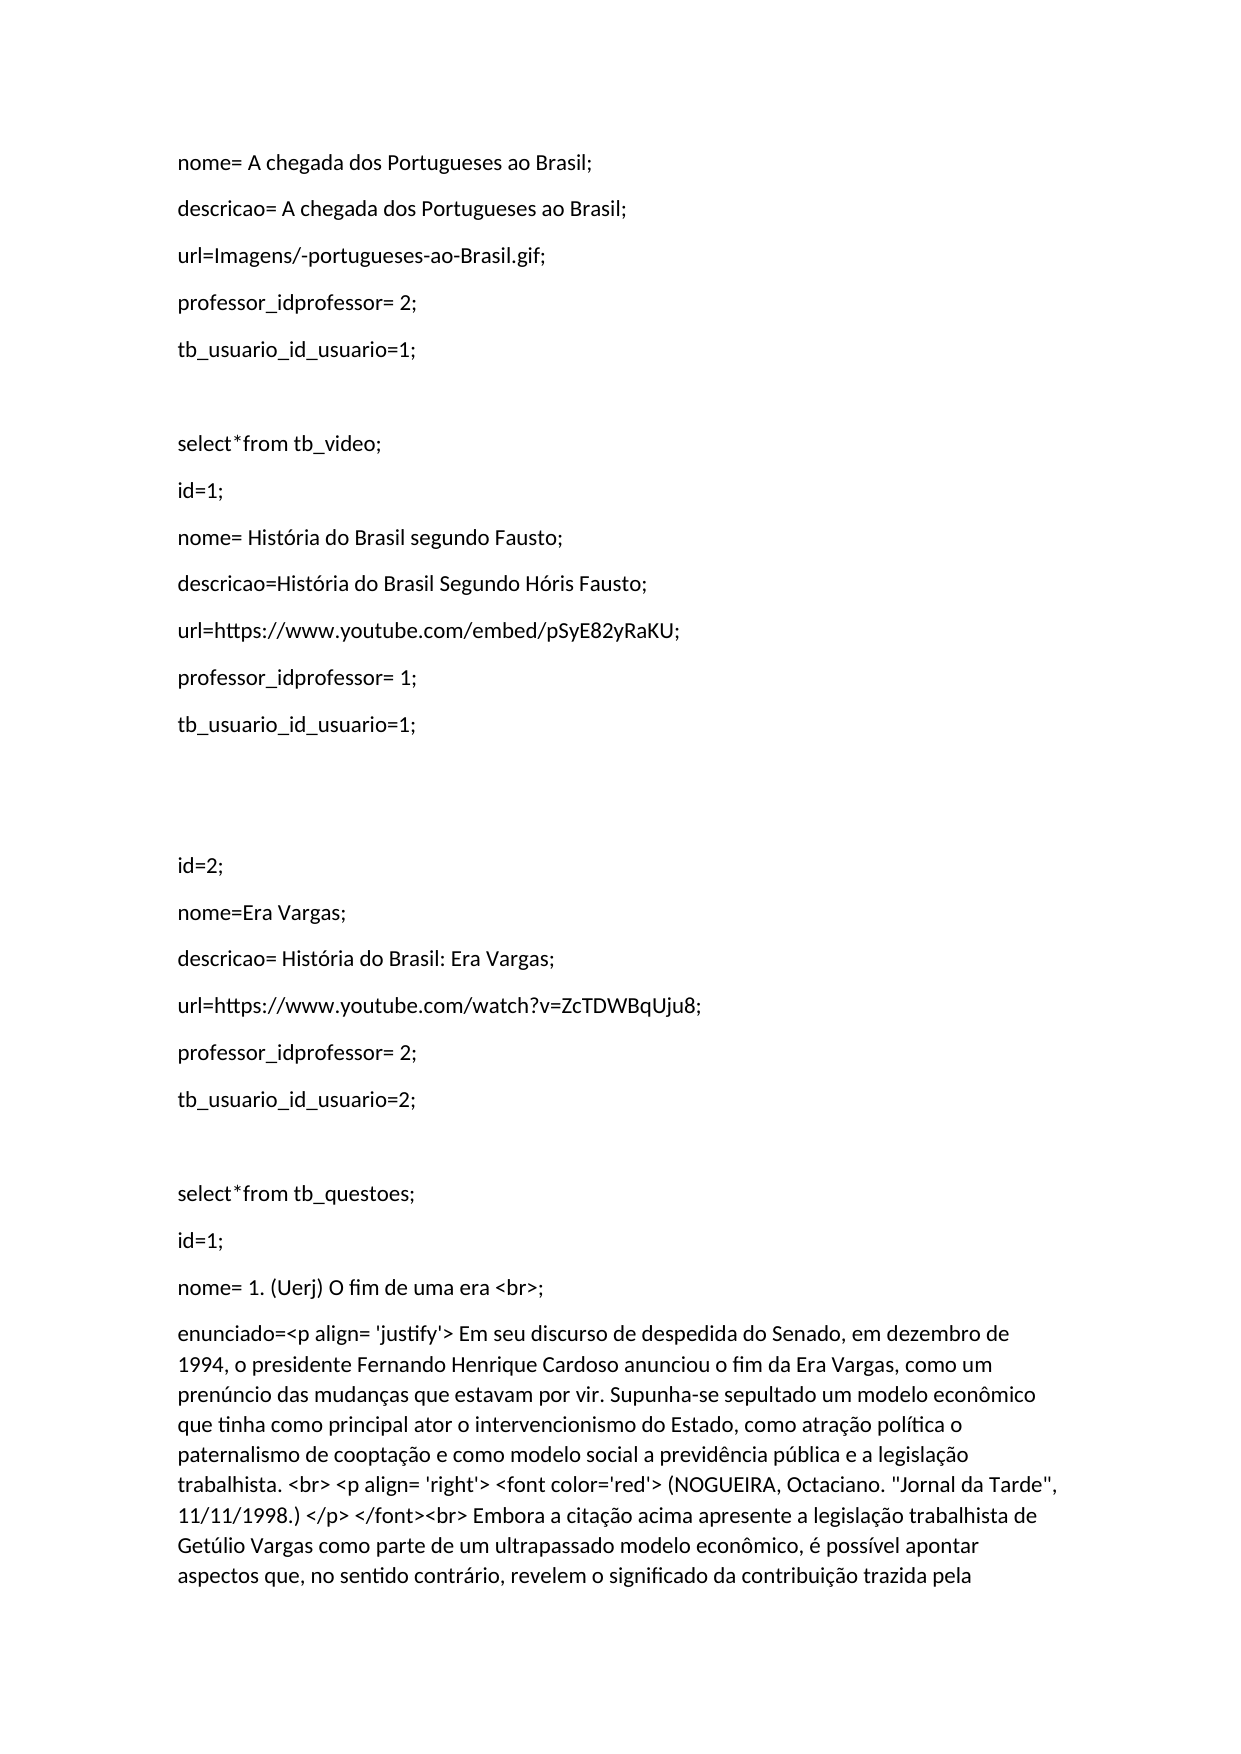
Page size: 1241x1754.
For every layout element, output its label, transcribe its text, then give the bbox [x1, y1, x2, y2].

text descricao=História do Brasil Segundo Hóris Fausto; [177, 569, 1063, 597]
text nome= 1. (Uerj) O fim de uma era <br>; [177, 1273, 1063, 1301]
text tb_usuario_id_usuario=1; [177, 710, 1063, 738]
text professor_idprofessor= 2; [177, 288, 1063, 316]
text descricao= História do Brasil: Era Vargas; [177, 944, 1063, 972]
text nome=Era Vargas; [177, 898, 1063, 926]
text select*from tb_questoes; [177, 1179, 1063, 1207]
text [177, 1319, 1063, 1589]
text id=1; [177, 476, 1063, 504]
text nome= A chegada dos Portugueses ao Brasil; [177, 148, 1063, 176]
text id=1; [177, 1226, 1063, 1254]
text descricao= A chegada dos Portugueses ao Brasil; [177, 194, 1063, 222]
text url=Imagens/-portugueses-ao-Brasil.gif; [177, 241, 1063, 269]
text professor_idprofessor= 2; [177, 1038, 1063, 1066]
text tb_usuario_id_usuario=1; [177, 335, 1063, 363]
text url=https://www.youtube.com/watch?v=ZcTDWBqUju8; [177, 991, 1063, 1019]
text select*from tb_video; [177, 429, 1063, 457]
text nome= História do Brasil segundo Fausto; [177, 523, 1063, 551]
text professor_idprofessor= 1; [177, 663, 1063, 691]
text id=2; [177, 851, 1063, 879]
text url=https://www.youtube.com/embed/pSyE82yRaKU; [177, 616, 1063, 644]
text tb_usuario_id_usuario=2; [177, 1085, 1063, 1113]
